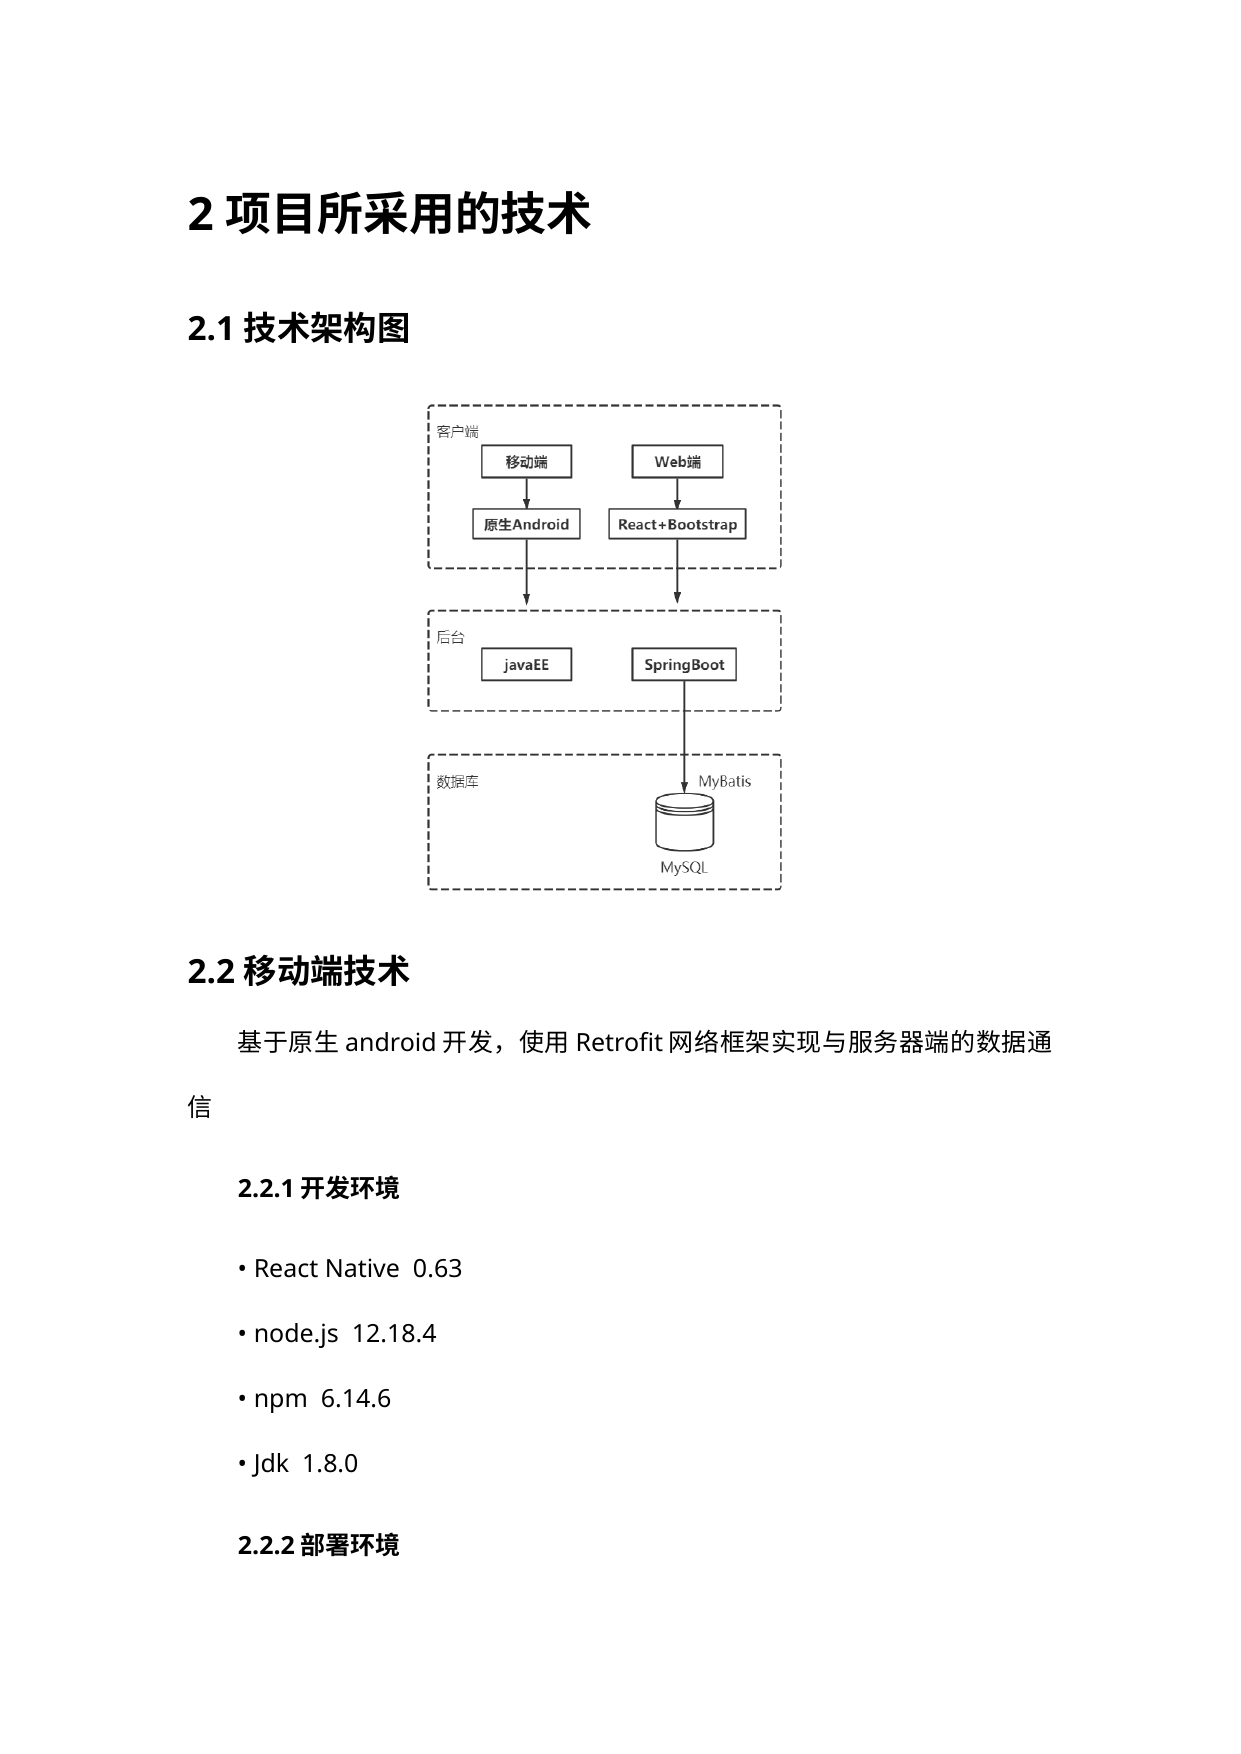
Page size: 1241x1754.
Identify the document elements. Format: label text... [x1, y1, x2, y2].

text 2.2.2部署环境 [187, 1511, 1053, 1576]
title 2.1 技术架构图 [187, 294, 1053, 359]
text • npm 6.14.6 [187, 1365, 1053, 1430]
picture [391, 383, 850, 898]
text 2.2.1开发环境 [187, 1154, 1053, 1219]
text • node.js 12.18.4 [187, 1300, 1053, 1365]
text • Jdk 1.8.0 [187, 1430, 1053, 1495]
text • React Native 0.63 [187, 1235, 1053, 1300]
subtitle 2 项目所采用的技术 [187, 162, 1053, 259]
text 基于原生android开发，使用Retrofit网络框架实现与服务器端的数据通信 [187, 1008, 1053, 1138]
